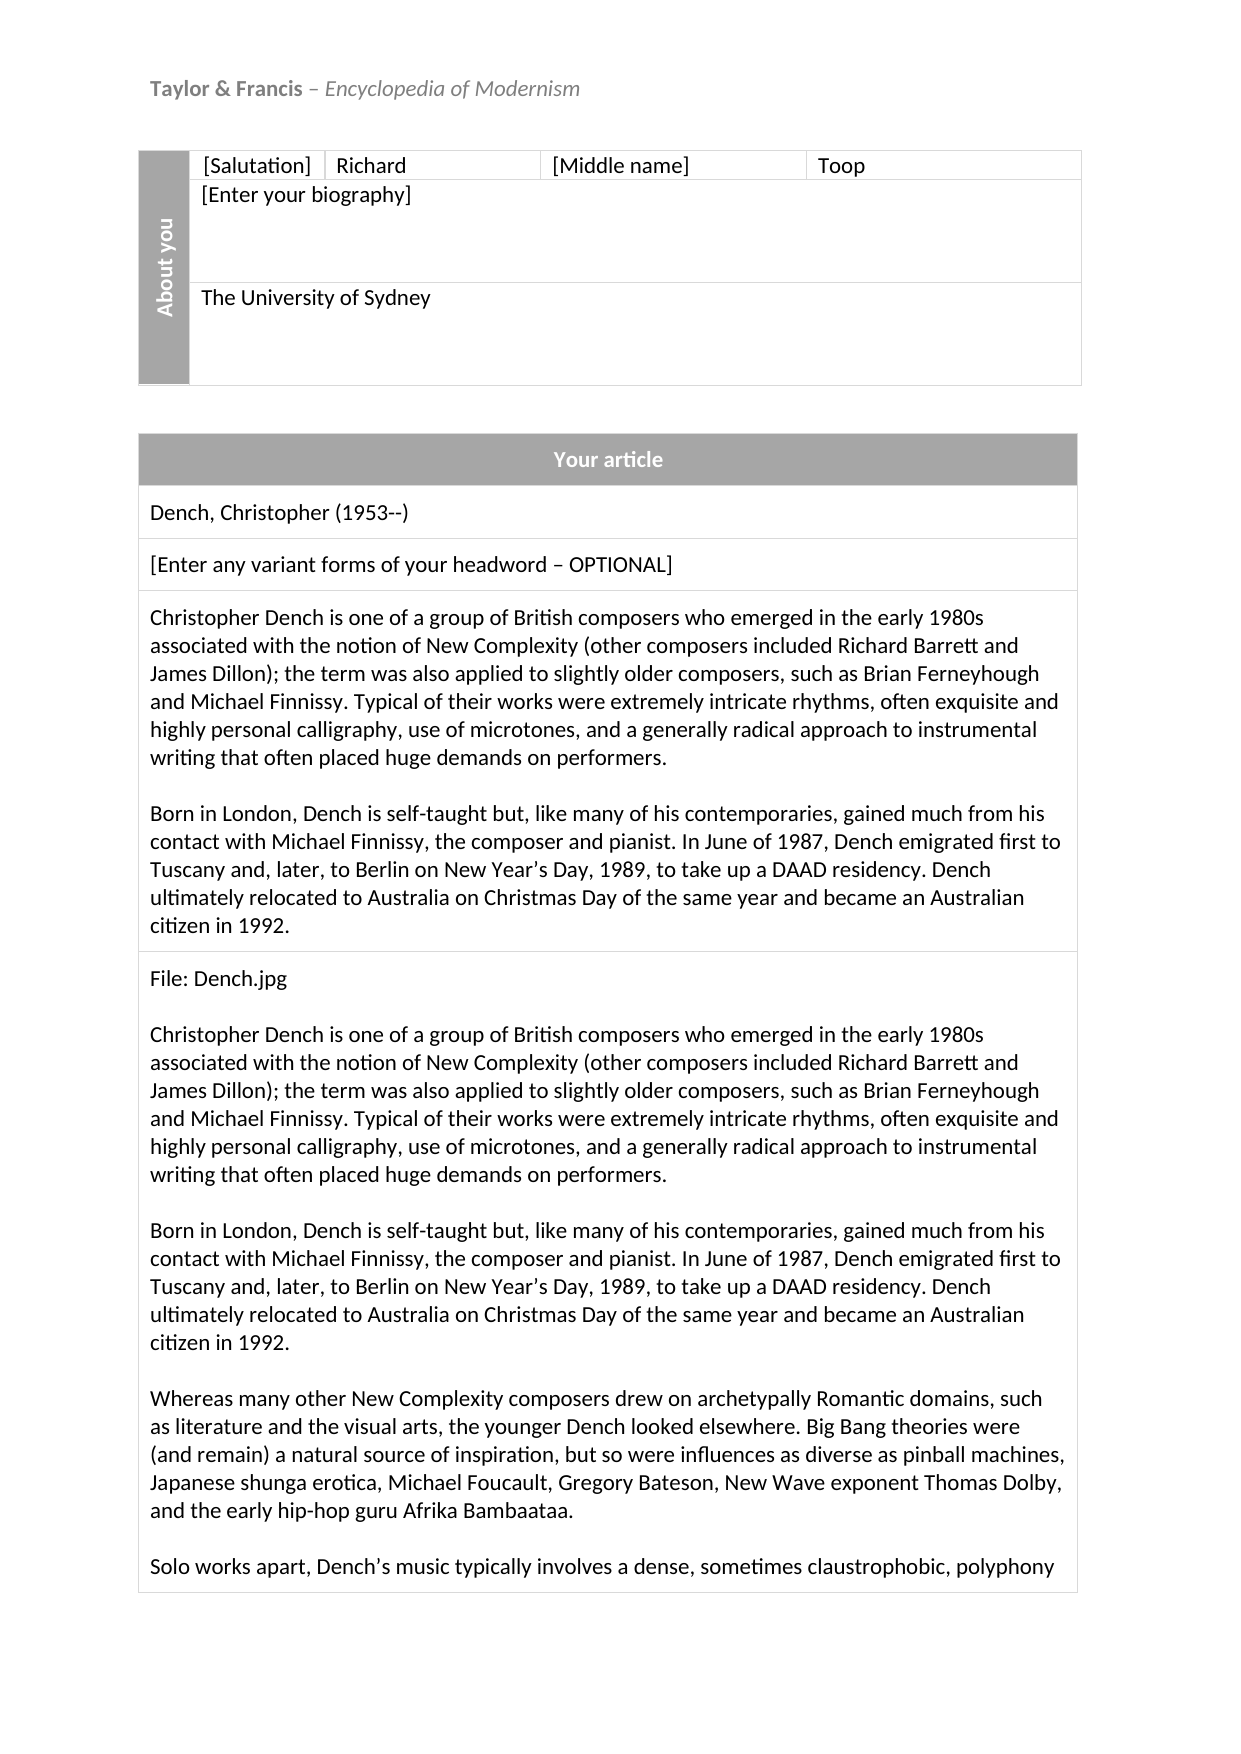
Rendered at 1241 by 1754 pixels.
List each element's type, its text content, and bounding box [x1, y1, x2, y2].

table_header Your article [139, 434, 1077, 485]
table_header About you [139, 151, 189, 384]
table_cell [139, 952, 1077, 1592]
